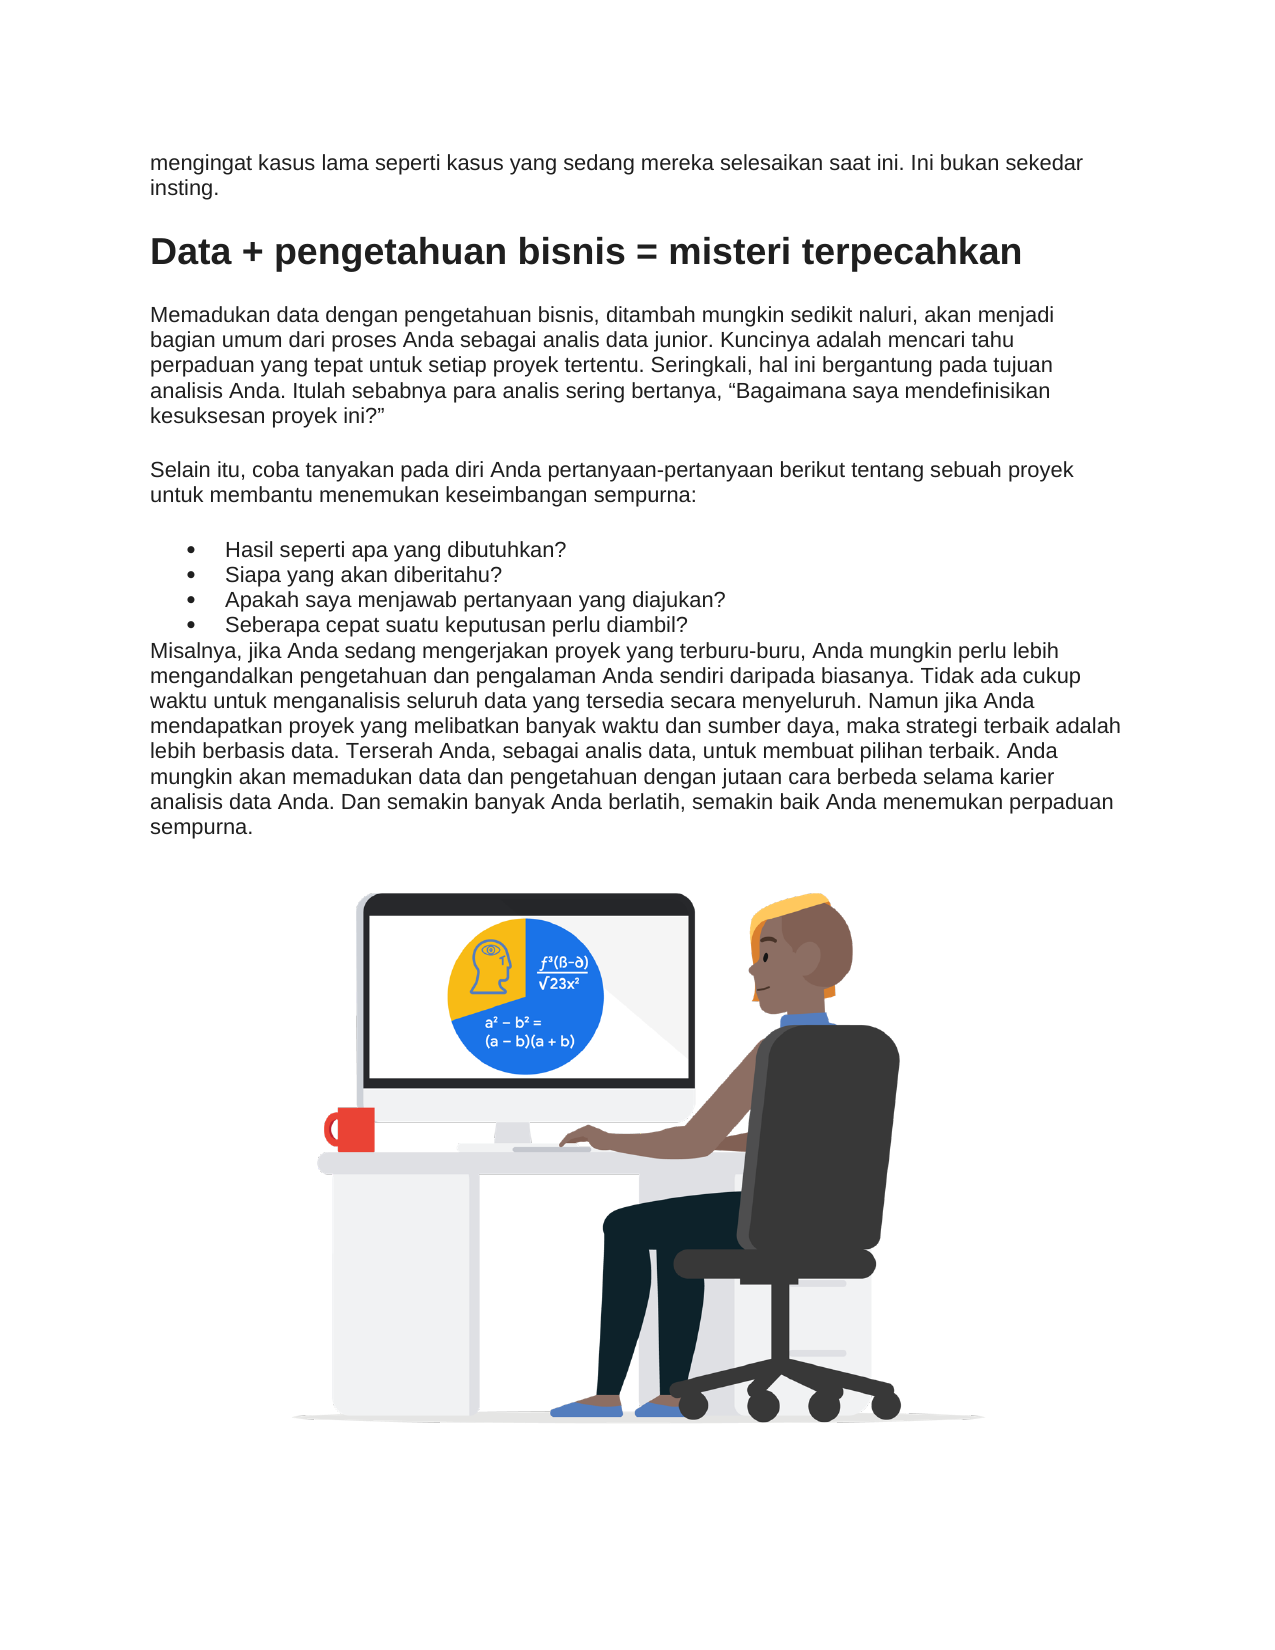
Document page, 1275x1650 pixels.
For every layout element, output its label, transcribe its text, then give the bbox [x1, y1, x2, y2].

picture [150, 868, 1125, 1448]
list Hasil seperti apa yang dibutuhkan? [187, 537, 1125, 562]
list Seberapa cepat suatu keputusan perlu diambil? [187, 612, 1125, 637]
text Data + pengetahuan bisnis = misteri terpecahkan [150, 229, 1125, 273]
text Selain itu, coba tanyakan pada diri Anda pertanyaan-pertanyaan berikut tentang sebuah proyek untuk membantu menemukan keseimbangan sempurna: [150, 457, 1125, 507]
list Siapa yang akan diberitahu? [187, 562, 1125, 587]
text Memadukan data dengan pengetahuan bisnis, ditambah mungkin sedikit naluri, akan menjadi bagian umum dari proses Anda sebagai analis data junior. Kuncinya adalah mencari tahu perpaduan yang tepat untuk setiap proyek tertentu. Seringkali, hal ini bergantung pada tujuan analisis Anda. Itulah sebabnya para analis sering bertanya, “Bagaimana saya mendefinisikan kesuksesan proyek ini?” [150, 302, 1125, 428]
text Misalnya, jika Anda sedang mengerjakan proyek yang terburu-buru, Anda mungkin perlu lebih mengandalkan pengetahuan dan pengalaman Anda sendiri daripada biasanya. Tidak ada cukup waktu untuk menganalisis seluruh data yang tersedia secara menyeluruh. Namun jika Anda mendapatkan proyek yang melibatkan banyak waktu dan sumber daya, maka strategi terbaik adalah lebih berbasis data. Terserah Anda, sebagai analis data, untuk membuat pilihan terbaik. Anda mungkin akan memadukan data dan pengetahuan dengan jutaan cara berbeda selama karier analisis data Anda. Dan semakin banyak Anda berlatih, semakin baik Anda menemukan perpaduan sempurna. [150, 637, 1125, 839]
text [150, 150, 1125, 200]
list Apakah saya menjawab pertanyaan yang diajukan? [187, 587, 1125, 612]
